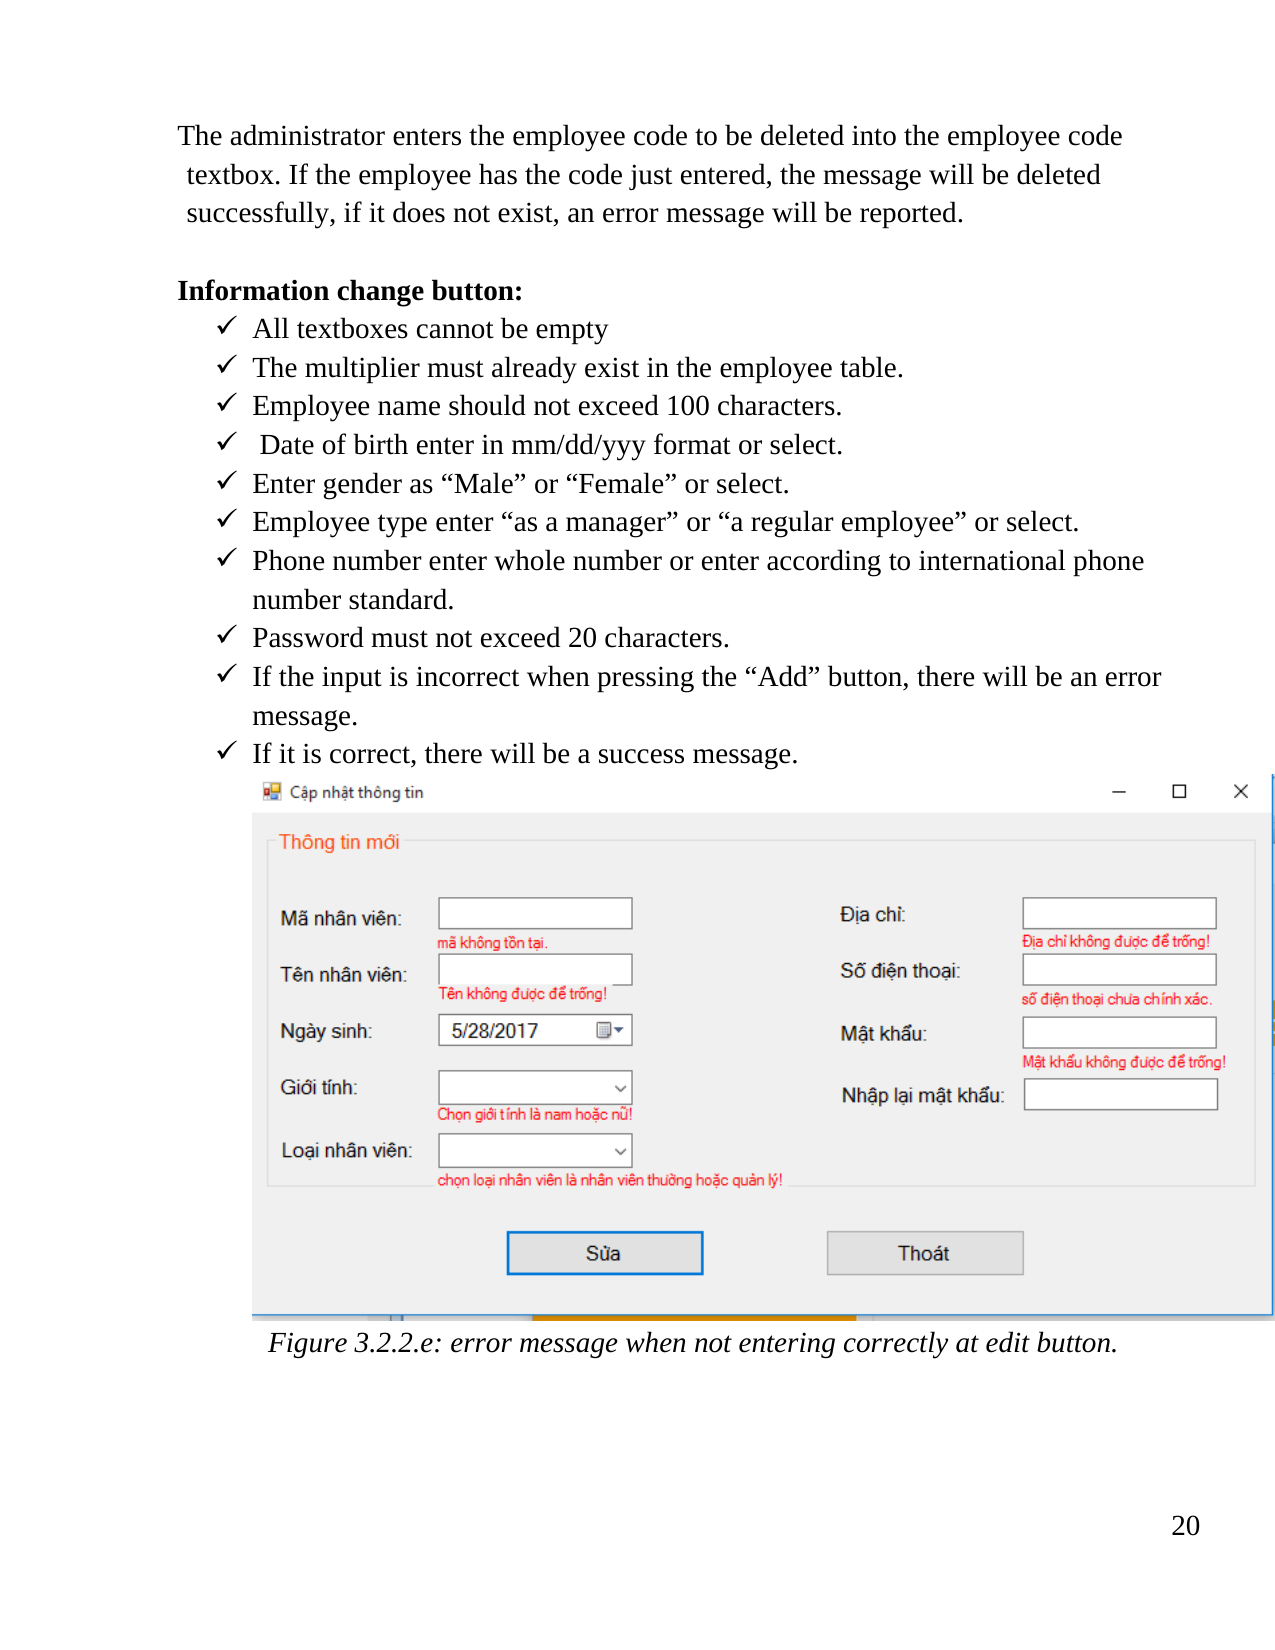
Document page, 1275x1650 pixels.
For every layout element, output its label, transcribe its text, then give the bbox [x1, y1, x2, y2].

list Employee type enter “as a manager” or “a regular employee” or select. [214, 504, 1200, 538]
picture [252, 774, 1275, 1321]
list All textboxes cannot be empty [214, 311, 1200, 345]
list The administrator enters the employee code to be deleted into the employee code textbox. If the employee has the code just entered, the message will be deleted successfully, if it does not exist, an error message will be reported. [177, 118, 1200, 229]
list Figure 3.2.2.e: error message when not entering correctly at edit button. [186, 1325, 1200, 1359]
list Employee name should not exceed 100 characters. [214, 388, 1200, 422]
list Date of birth enter in mm/dd/yyy format or select. [214, 427, 1200, 461]
list If the input is incorrect when pressing the “Add” button, there will be an error message. [214, 659, 1200, 731]
list Password must not exceed 20 characters. [214, 620, 1200, 654]
list Enter gender as “Male” or “Female” or select. [214, 466, 1200, 499]
list Phone number enter whole number or enter according to international phone number standard. [214, 543, 1200, 615]
list Information change button: [177, 273, 1200, 306]
list The multiplier must already exist in the employee table. [214, 350, 1200, 383]
